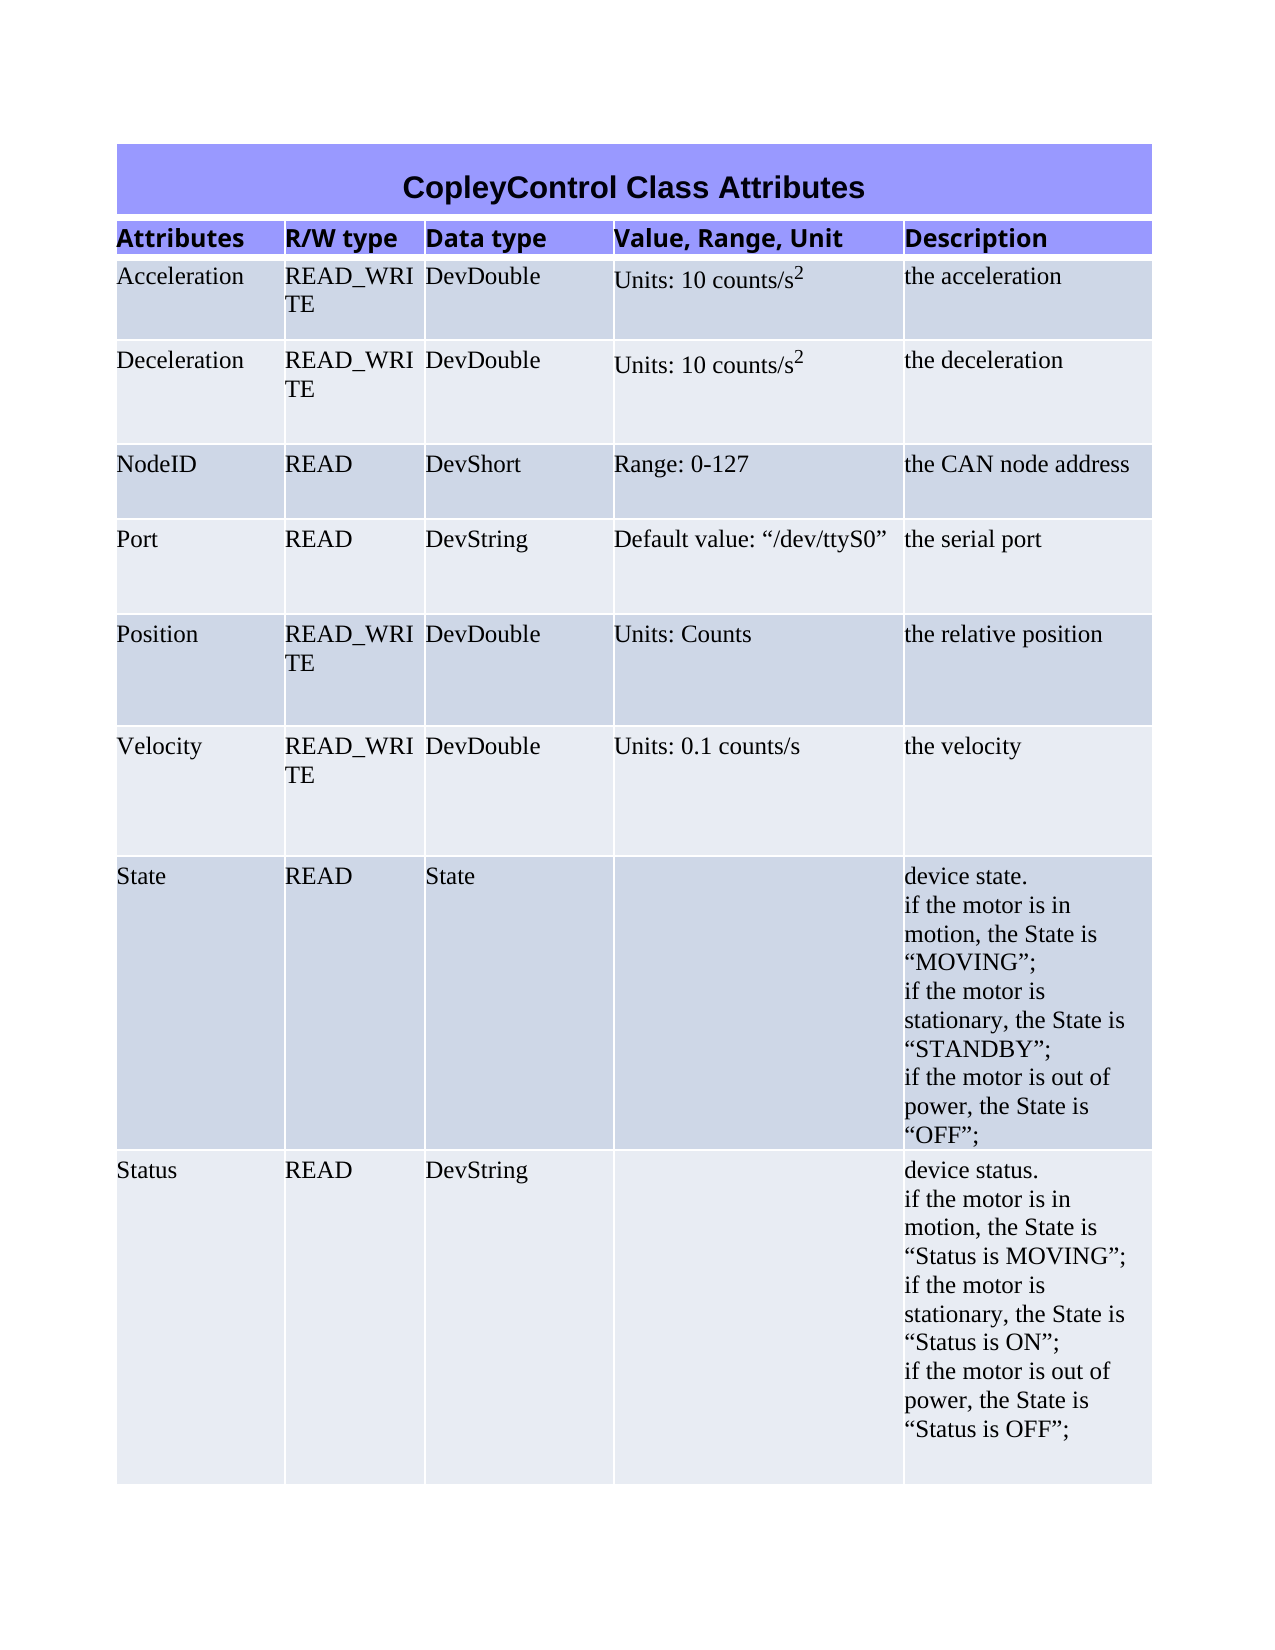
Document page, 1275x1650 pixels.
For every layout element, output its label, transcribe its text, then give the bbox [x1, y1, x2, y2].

table_cell Attributes [117, 221, 284, 254]
table_cell the serial port [905, 520, 1152, 613]
table_cell the deceleration [905, 341, 1152, 443]
table_cell Deceleration [117, 341, 284, 443]
table_cell Value, Range, Unit [615, 221, 903, 254]
table_cell State [117, 857, 284, 1149]
table_cell READ [286, 1151, 424, 1484]
table_cell Port [117, 520, 284, 613]
table_cell Description [905, 221, 1152, 254]
table_cell READ [286, 857, 424, 1149]
table_cell Default value: “/dev/ttyS0” [615, 520, 903, 613]
table_cell DevDouble [426, 615, 613, 725]
table_cell READ_WRITE [286, 341, 424, 443]
table_header CopleyControl Class Attributes [117, 144, 1152, 214]
table_cell the acceleration [905, 261, 1152, 339]
table_cell Status [117, 1151, 284, 1484]
table_cell Position [117, 615, 284, 725]
table_cell DevDouble [426, 727, 613, 855]
table_cell Units: 10 counts/s2 [615, 341, 903, 443]
table_cell Acceleration [117, 261, 284, 339]
table_cell Units: 10 counts/s2 [615, 261, 903, 339]
table_cell NodeID [117, 445, 284, 518]
table_cell State [426, 857, 613, 1149]
table_cell DevShort [426, 445, 613, 518]
table_cell DevString [426, 1151, 613, 1484]
table_cell DevDouble [426, 341, 613, 443]
table_cell the relative position [905, 615, 1152, 725]
table_cell [615, 1151, 903, 1484]
table_cell R/W type [286, 221, 424, 254]
table_cell READ_WRITE [286, 727, 424, 855]
table_cell READ [286, 445, 424, 518]
table_cell DevDouble [426, 261, 613, 339]
table_cell Range: 0-127 [615, 445, 903, 518]
table_cell device status. if the motor is in motion, the State is “Status is MOVING”; if the motor is stationary, the State is “Status is ON”; if the motor is out of power, the State is “Status is OFF”; [905, 1151, 1152, 1484]
table_cell [615, 857, 903, 1149]
table_cell device state. if the motor is in motion, the State is “MOVING”; if the motor is stationary, the State is “STANDBY”; if the motor is out of power, the State is “OFF”; [905, 857, 1152, 1149]
table_cell READ [286, 520, 424, 613]
table_cell Velocity [117, 727, 284, 855]
table_cell Units: 0.1 counts/s [615, 727, 903, 855]
table_cell READ_WRITE [286, 615, 424, 725]
table_cell Units: Counts [615, 615, 903, 725]
table_cell Data type [426, 221, 613, 254]
table_cell the velocity [905, 727, 1152, 855]
table_cell DevString [426, 520, 613, 613]
table_cell the CAN node address [905, 445, 1152, 518]
table_cell READ_WRITE [286, 261, 424, 339]
